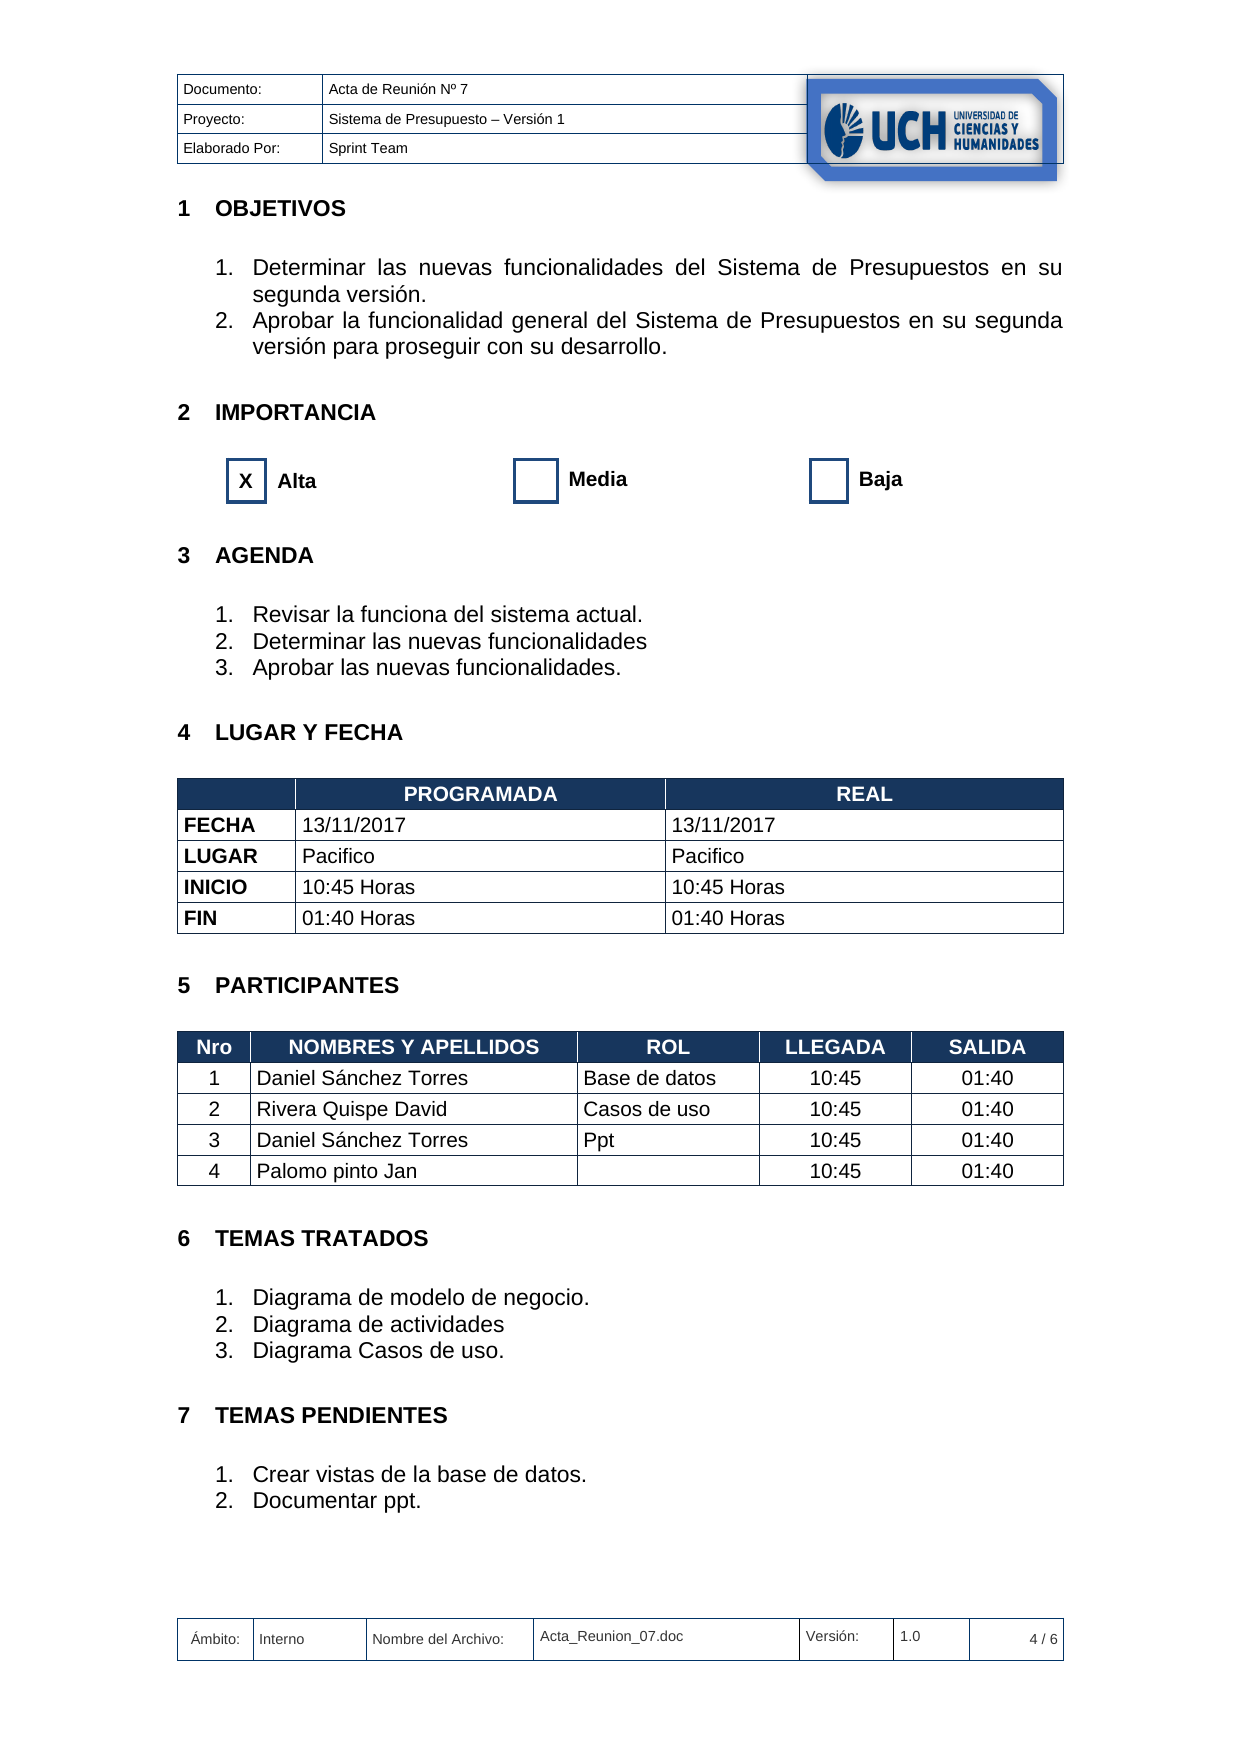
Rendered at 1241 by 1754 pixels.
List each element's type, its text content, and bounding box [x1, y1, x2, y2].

subtitle AGENDA [177, 542, 1063, 569]
table_header [516, 461, 556, 500]
subtitle IMPORTANCIA [177, 398, 1063, 425]
table_header Alta [267, 458, 513, 500]
table_header Baja [849, 458, 1076, 500]
table_cell 1 [178, 1063, 250, 1093]
subtitle PARTICIPANTES [177, 972, 1063, 999]
list Crear vistas de la base de datos. [215, 1461, 1063, 1487]
table_header Media [559, 458, 809, 500]
table_cell Palomo pinto Jan [251, 1156, 577, 1185]
table_header LLEGADA [760, 1032, 911, 1062]
table_cell 01:40 Horas [296, 903, 665, 932]
table_cell 01:40 Horas [666, 903, 1063, 932]
table_cell 10:45 [760, 1156, 911, 1185]
table_cell Rivera Quispe David [251, 1094, 577, 1124]
table_cell [578, 1156, 759, 1185]
list Documentar ppt. [215, 1487, 1063, 1514]
table_cell 3 [178, 1125, 250, 1154]
table_cell Daniel Sánchez Torres [251, 1125, 577, 1154]
table_cell 10:45 [760, 1125, 911, 1154]
table_cell 10:45 [760, 1063, 911, 1093]
table_cell 10:45 Horas [296, 872, 665, 902]
table_cell Pacifico [296, 841, 665, 871]
table_header [812, 461, 846, 500]
table_cell 10:45 [760, 1094, 911, 1124]
table_header NOMBRES Y APELLIDOS [251, 1032, 577, 1062]
list Diagrama Casos de uso. [215, 1337, 1063, 1363]
list Revisar la funciona del sistema actual. [215, 601, 1063, 628]
table_cell INICIO [178, 872, 295, 902]
table_cell 01:40 [912, 1156, 1063, 1185]
table_cell LUGAR [178, 841, 295, 871]
table_cell FECHA [178, 810, 295, 840]
subtitle TEMAS PENDIENTES [177, 1402, 1063, 1428]
list Aprobar la funcionalidad general del Sistema de Presupuestos en su segunda versión para proseguir con su desarrollo. [215, 307, 1063, 360]
table_header Nro [178, 1032, 250, 1062]
table_cell 01:40 [912, 1063, 1063, 1093]
table_header [178, 779, 295, 809]
table_cell 01:40 [912, 1125, 1063, 1154]
subtitle LUGAR Y FECHA [177, 719, 1063, 746]
table_cell Daniel Sánchez Torres [251, 1063, 577, 1093]
picture [821, 94, 1042, 163]
table_cell 01:40 [912, 1094, 1063, 1124]
list Diagrama de actividades [215, 1311, 1063, 1337]
table_cell 4 [178, 1156, 250, 1185]
table_cell 13/11/2017 [296, 810, 665, 840]
subtitle TEMAS TRATADOS [177, 1225, 1063, 1252]
table_header X [229, 461, 264, 500]
table_cell Pacifico [666, 841, 1063, 871]
subtitle OBJETIVOS [177, 195, 1063, 222]
table_cell Casos de uso [578, 1094, 759, 1124]
table_header SALIDA [912, 1032, 1063, 1062]
list Diagrama de modelo de negocio. [215, 1284, 1063, 1311]
table_header ROL [578, 1032, 759, 1062]
list Determinar las nuevas funcionalidades [215, 628, 1063, 654]
table_cell Base de datos [578, 1063, 759, 1093]
table_cell Ppt [578, 1125, 759, 1154]
table_cell 2 [178, 1094, 250, 1124]
table_header REAL [666, 779, 1063, 809]
list Determinar las nuevas funcionalidades del Sistema de Presupuestos en su segunda versión. [215, 254, 1063, 307]
table_cell 13/11/2017 [666, 810, 1063, 840]
table_cell 10:45 Horas [666, 872, 1063, 902]
table_cell FIN [178, 903, 295, 932]
table_header PROGRAMADA [296, 779, 665, 809]
list Aprobar las nuevas funcionalidades. [215, 654, 1063, 680]
